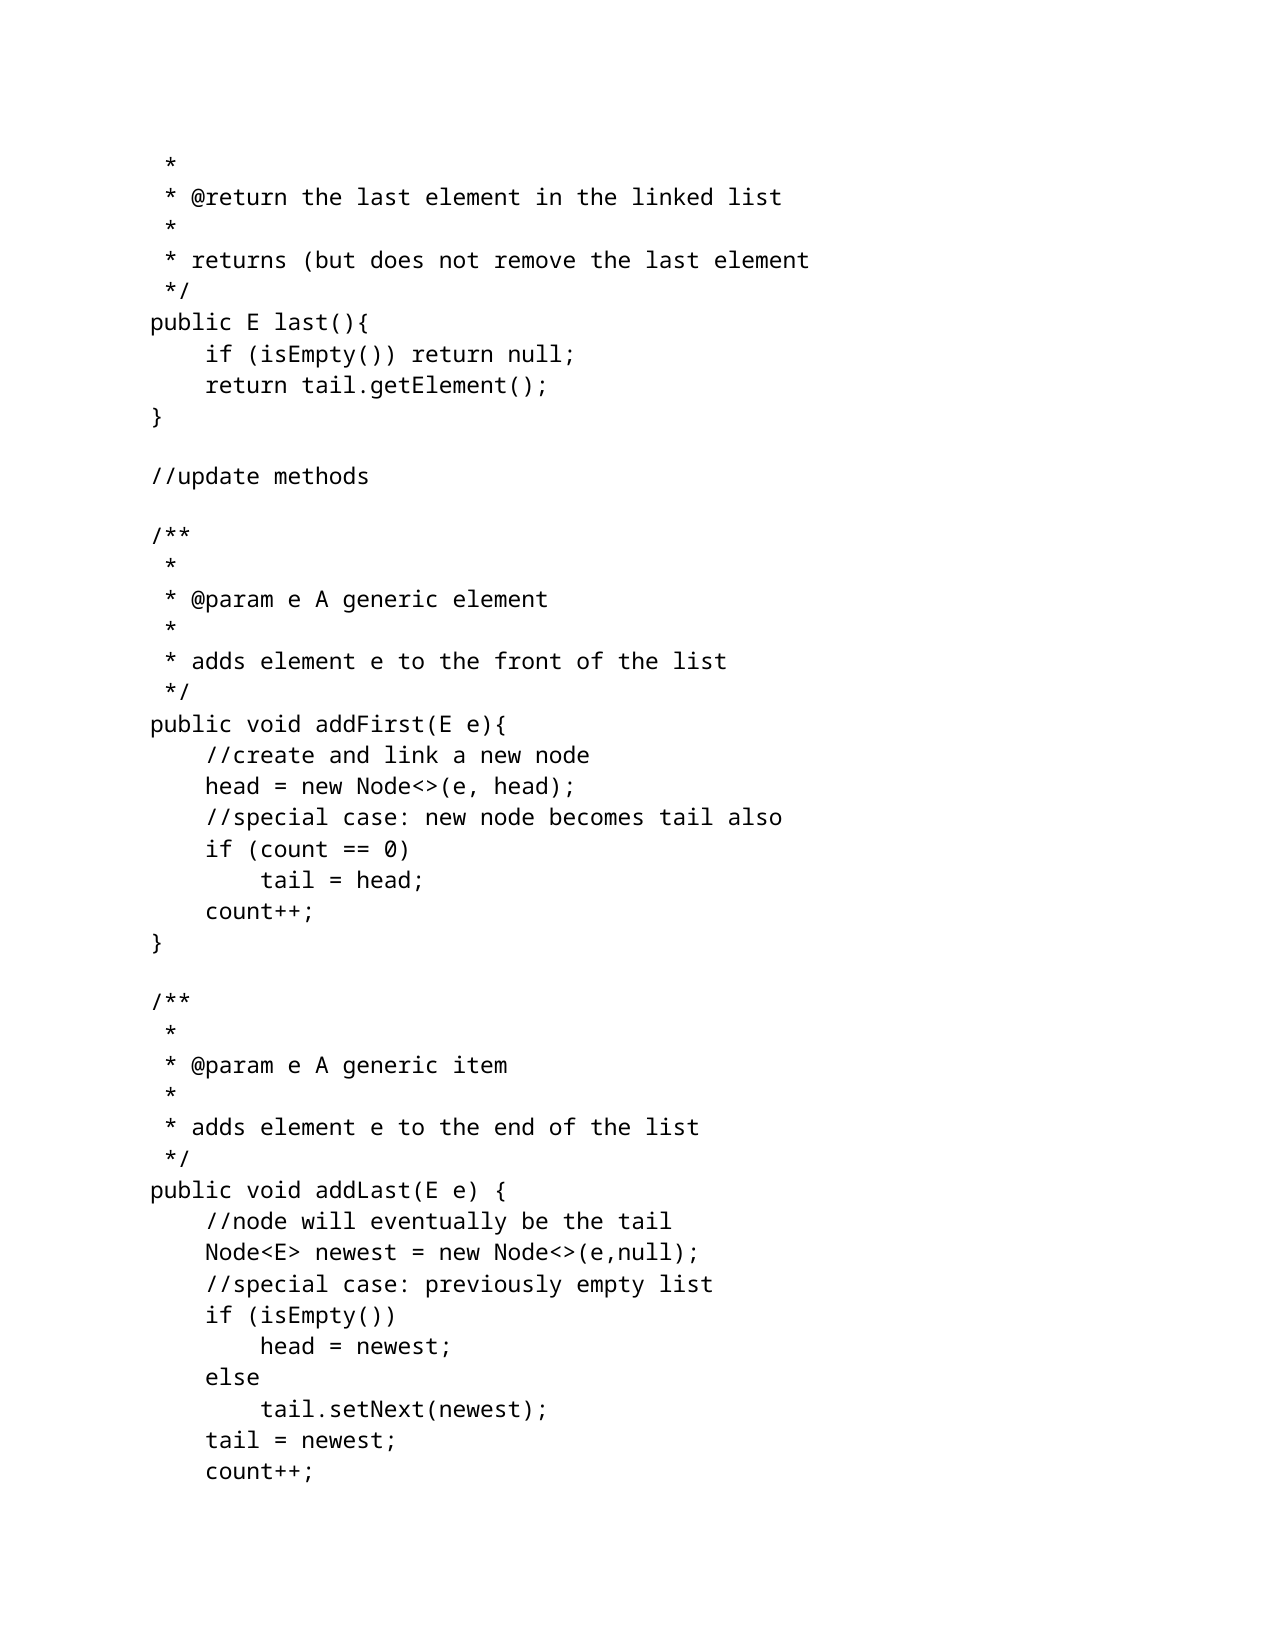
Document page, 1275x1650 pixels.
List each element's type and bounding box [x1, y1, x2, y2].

text [150, 150, 1125, 1486]
